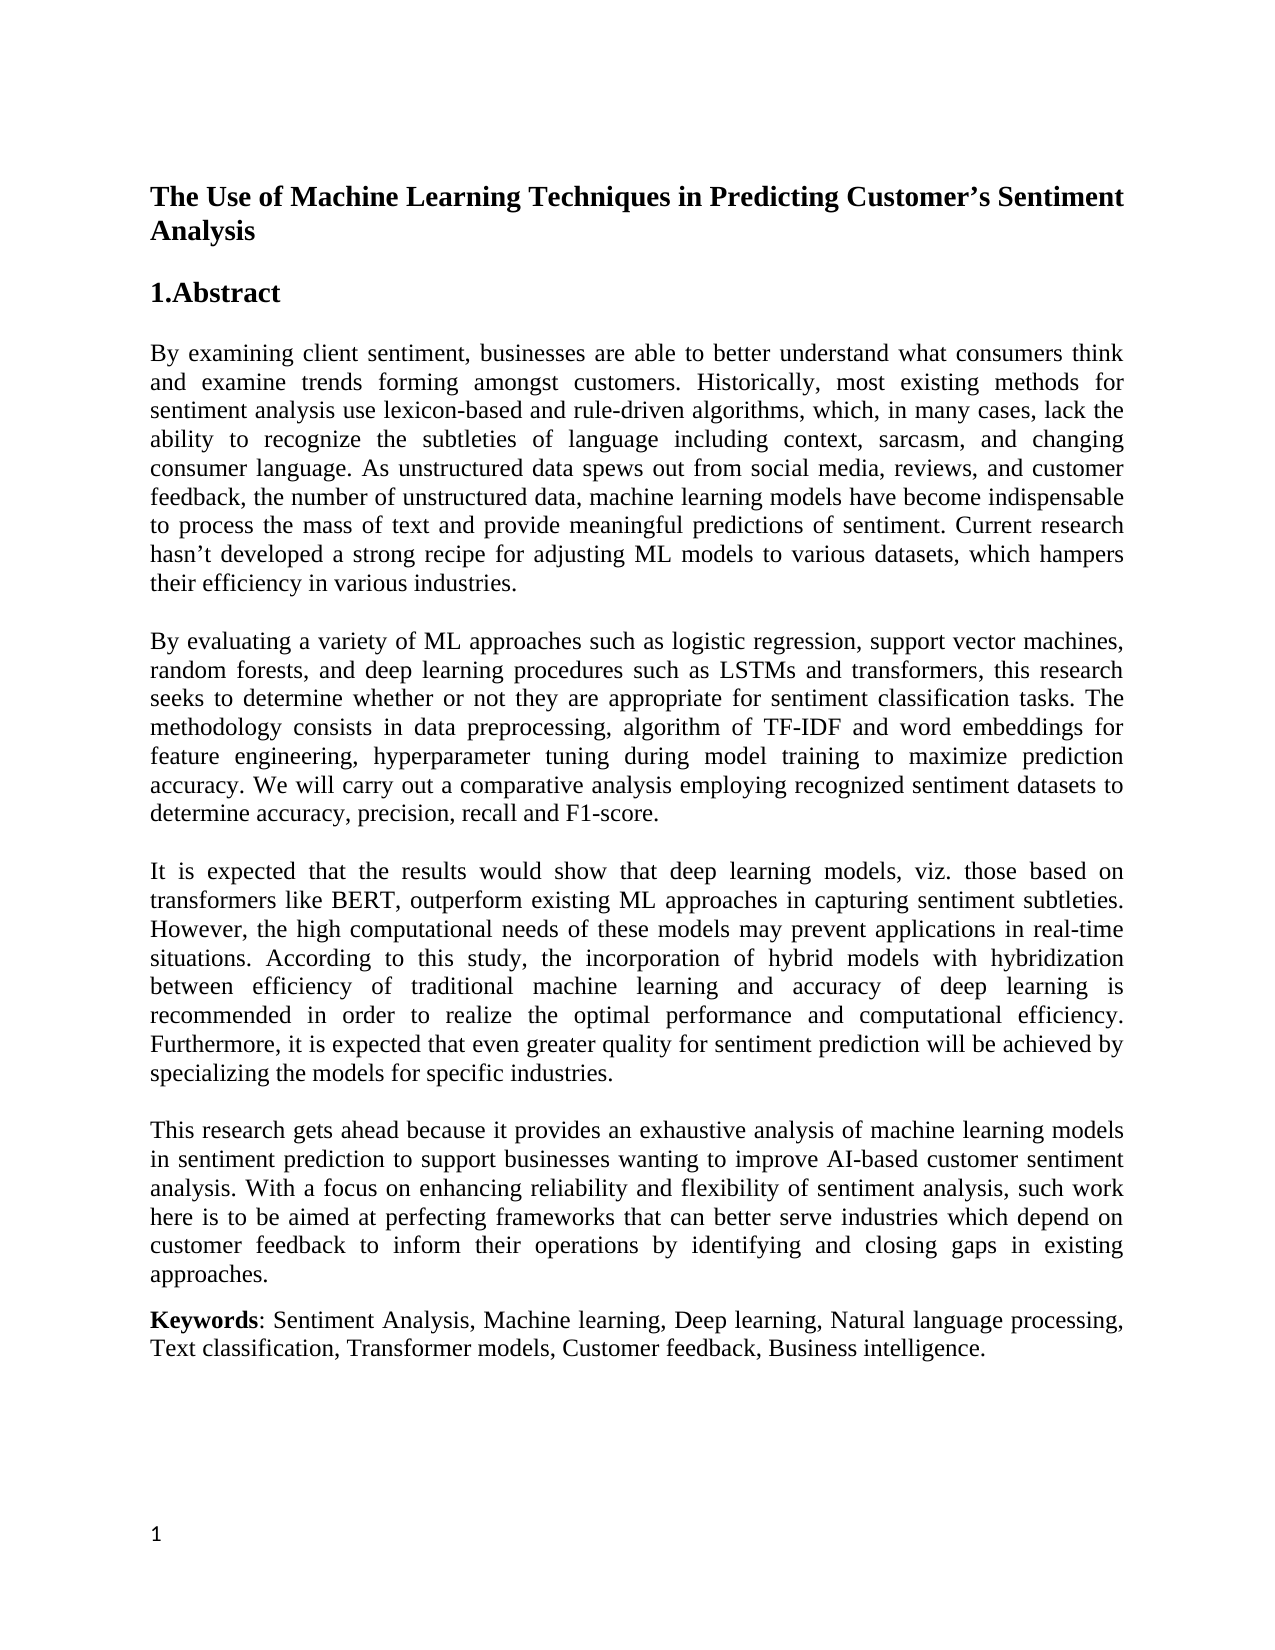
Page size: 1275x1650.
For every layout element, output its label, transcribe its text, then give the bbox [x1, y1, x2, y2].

text Keywords: Sentiment Analysis, Machine learning, Deep learning, Natural language processing, Text classification, Transformer models, Customer feedback, Business intelligence. [150, 1305, 1125, 1362]
text It is expected that the results would show that deep learning models, viz. those based on transformers like BERT, outperform existing ML approaches in capturing sentiment subtleties. However, the high computational needs of these models may prevent applications in real-time situations. According to this study, the incorporation of hybrid models with hybridization between efficiency of traditional machine learning and accuracy of deep learning is recommended in order to realize the optimal performance and computational efficiency. Furthermore, it is expected that even greater quality for sentiment prediction will be achieved by specializing the models for specific industries. [150, 856, 1125, 1086]
text This research gets ahead because it provides an exhaustive analysis of machine learning models in sentiment prediction to support businesses wanting to improve AI-based customer sentiment analysis. With a focus on enhancing reliability and flexibility of sentiment analysis, such work here is to be aimed at perfecting frameworks that can better serve industries which depend on customer feedback to inform their operations by identifying and closing gaps in existing approaches. [150, 1116, 1125, 1288]
text The Use of Machine Learning Techniques in Predicting Customer’s Sentiment Analysis [150, 179, 1125, 246]
text 1.Abstract [150, 275, 1125, 309]
text By examining client sentiment, businesses are able to better understand what consumers think and examine trends forming amongst customers. Historically, most existing methods for sentiment analysis use lexicon-based and rule-driven algorithms, which, in many cases, lack the ability to recognize the subtleties of language including context, sarcasm, and changing consumer language. As unstructured data spews out from social media, reviews, and customer feedback, the number of unstructured data, machine learning models have become indispensable to process the mass of text and provide meaningful predictions of sentiment. Current research hasn’t developed a strong recipe for adjusting ML models to various datasets, which hampers their efficiency in various industries. [150, 338, 1125, 597]
text By evaluating a variety of ML approaches such as logistic regression, support vector machines, random forests, and deep learning procedures such as LSTMs and transformers, this research seeks to determine whether or not they are appropriate for sentiment classification tasks. The methodology consists in data preprocessing, algorithm of TF-IDF and word embeddings for feature engineering, hyperparameter tuning during model training to maximize prediction accuracy. We will carry out a comparative analysis employing recognized sentiment datasets to determine accuracy, precision, recall and F1-score. [150, 626, 1125, 827]
